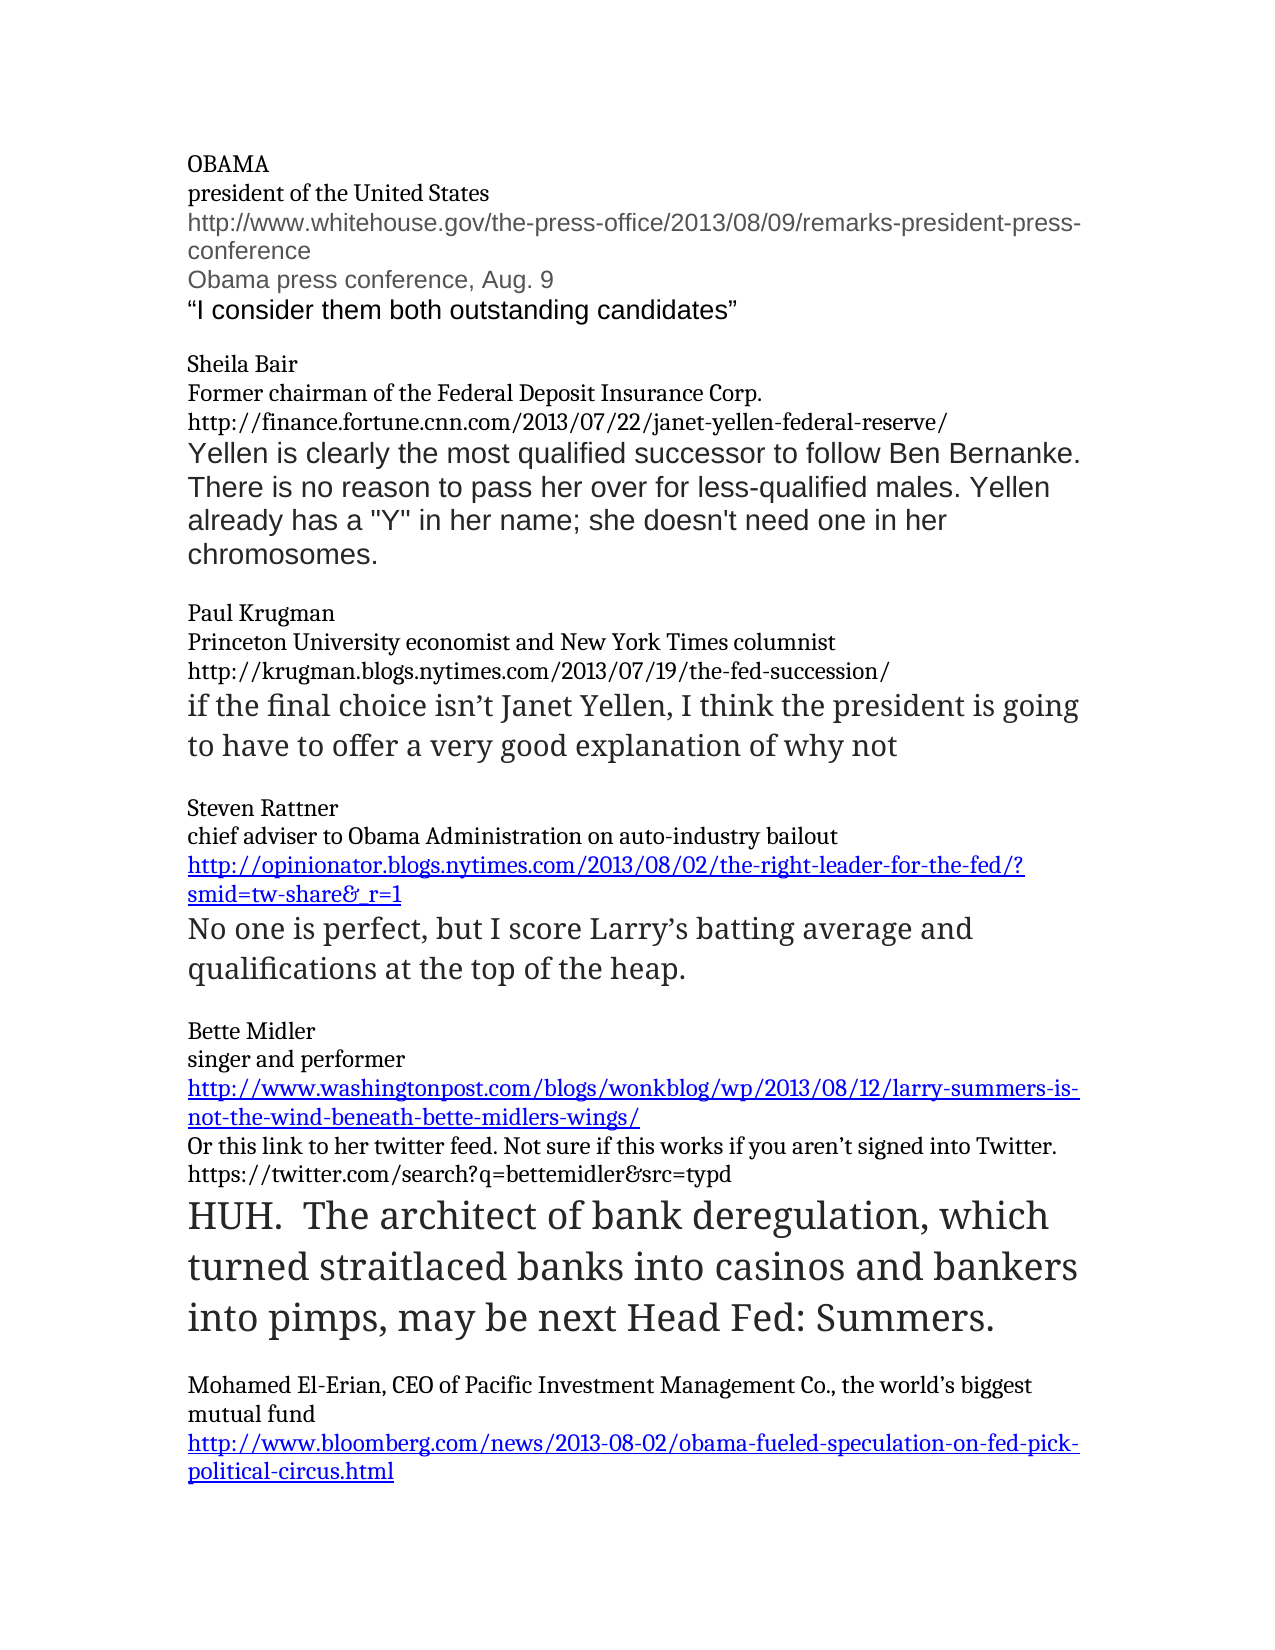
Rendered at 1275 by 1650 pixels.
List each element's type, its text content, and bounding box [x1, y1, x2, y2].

text “I consider them both outstanding candidates” [187, 294, 1087, 325]
text Former chairman of the Federal Deposit Insurance Corp. http://finance.fortune.cnn.com/2013/07/22/janet-yellen-federal-reserve/ Yellen is clearly the most qualified successor to follow Ben Bernanke. There is no reason to pass her over for less-qualified males. Yellen already has a "Y" in her name; she doesn't need one in her chromosomes. [187, 379, 1087, 599]
text Mohamed El-Erian, CEO of Pacific Investment Management Co., the world’s biggest mutual fund [187, 1371, 1087, 1428]
text Or this link to her twitter feed. Not sure if this works if you aren’t signed into Twitter. https://twitter.com/search?q=bettemidler&src=typd HUH. The architect of bank deregulation, which turned straitlaced banks into casinos and bankers into pimps, may be next Head Fed: Summers. [187, 1132, 1087, 1371]
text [187, 1428, 1087, 1486]
text Sheila Bair [187, 350, 1087, 379]
text OBAMA president of the United States http://www.whitehouse.gov/the-press-office/2013/08/09/remarks-president-press-conference Obama press conference, Aug. 9 [187, 150, 1087, 294]
text Paul Krugman Princeton University economist and New York Times columnist http://krugman.blogs.nytimes.com/2013/07/19/the-fed-succession/ if the final choice isn’t Janet Yellen, I think the president is going to have to offer a very good explanation of why not Steven Rattner chief adviser to Obama Administration on auto-industry bailout http://opinionator.blogs.nytimes.com/2013/08/02/the-right-leader-for-the-fed/?smid=tw-share&_r=1 No one is perfect, but I score Larry’s batting average and qualifications at the top of the heap. Bette Midler singer and performer http://www.washingtonpost.com/blogs/wonkblog/wp/2013/08/12/larry-summers-is-not-the-wind-beneath-bette-midlers-wings/ [187, 599, 1087, 1132]
